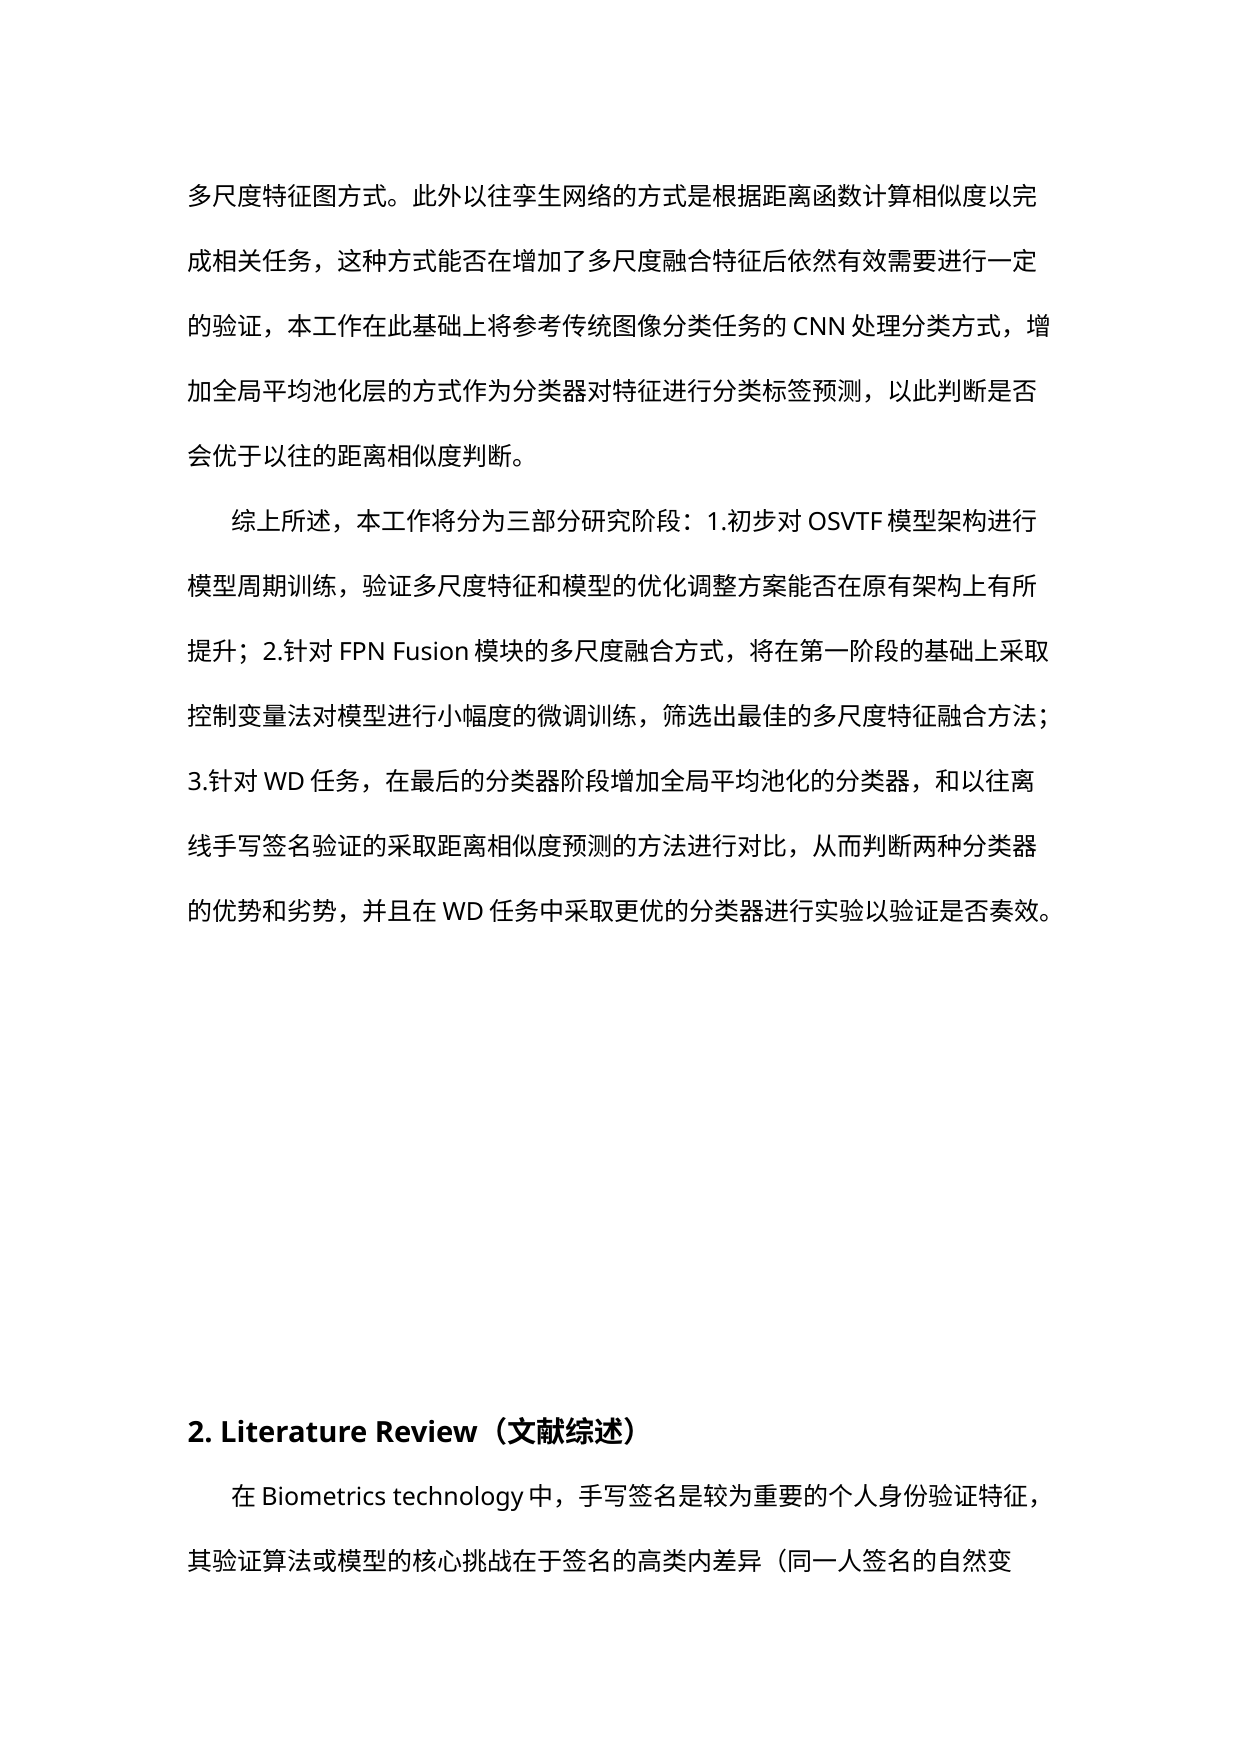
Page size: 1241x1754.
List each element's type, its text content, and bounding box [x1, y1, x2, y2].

text 2. Literature Review（文献综述） [187, 1397, 1053, 1462]
text 综上所述，本工作将分为三部分研究阶段：1.初步对OSVTF模型架构进行模型周期训练，验证多尺度特征和模型的优化调整方案能否在原有架构上有所提升；2.针对FPN Fusion模块的多尺度融合方式，将在第一阶段的基础上采取控制变量法对模型进行小幅度的微调训练，筛选出最佳的多尺度特征融合方法；3.针对WD任务，在最后的分类器阶段增加全局平均池化的分类器，和以往离线手写签名验证的采取距离相似度预测的方法进行对比，从而判断两种分类器的优势和劣势，并且在WD任务中采取更优的分类器进行实验以验证是否奏效。 [187, 487, 1053, 942]
